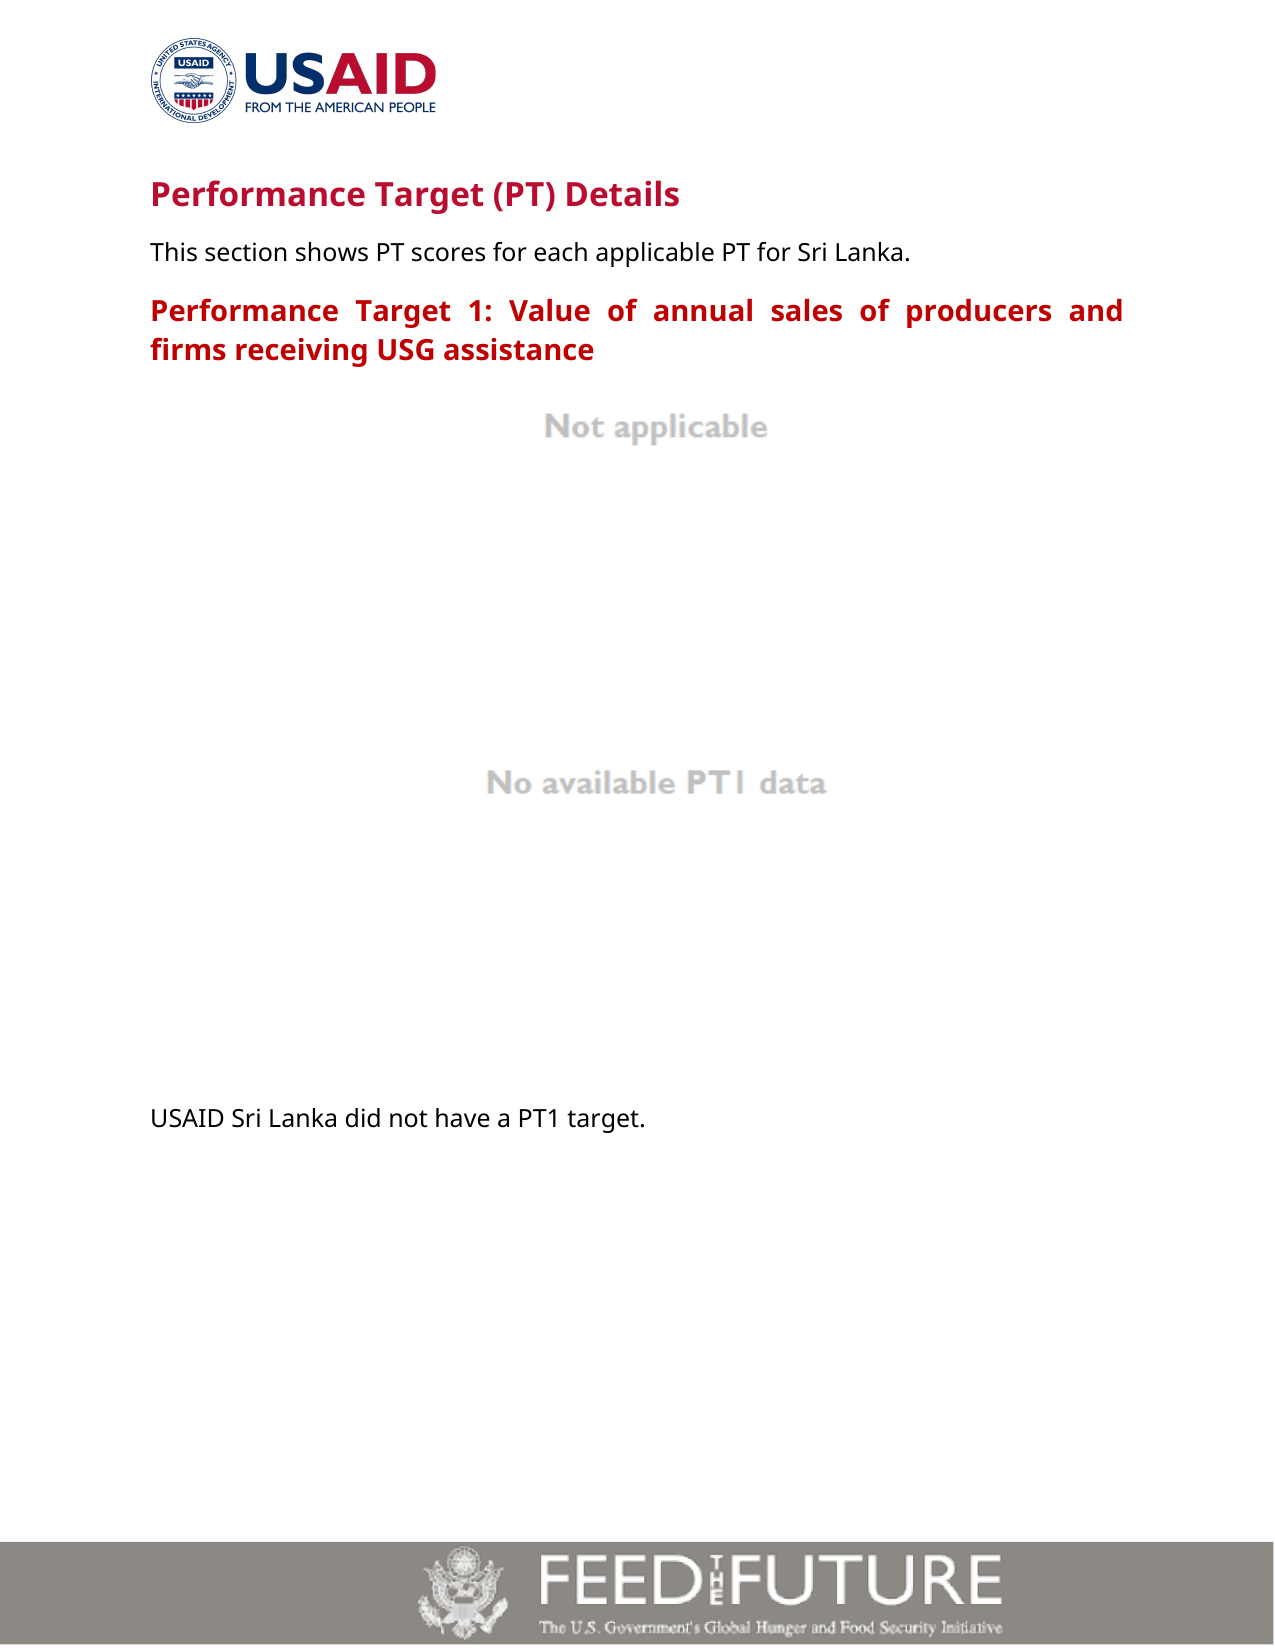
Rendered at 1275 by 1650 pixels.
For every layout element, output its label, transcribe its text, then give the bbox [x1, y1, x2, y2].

subtitle Performance Target (PT) Details [150, 171, 1125, 216]
picture [168, 481, 1144, 1082]
picture [414, 1540, 1010, 1645]
text This section shows PT scores for each applicable PT for Sri Lanka. [150, 235, 1125, 269]
subtitle Performance Target 1: Value of annual sales of producers and firms receiving USG assistance [150, 290, 1125, 369]
picture [151, 38, 436, 123]
text USAID Sri Lanka did not have a PT1 target. [150, 1101, 1125, 1134]
picture [168, 388, 1144, 463]
